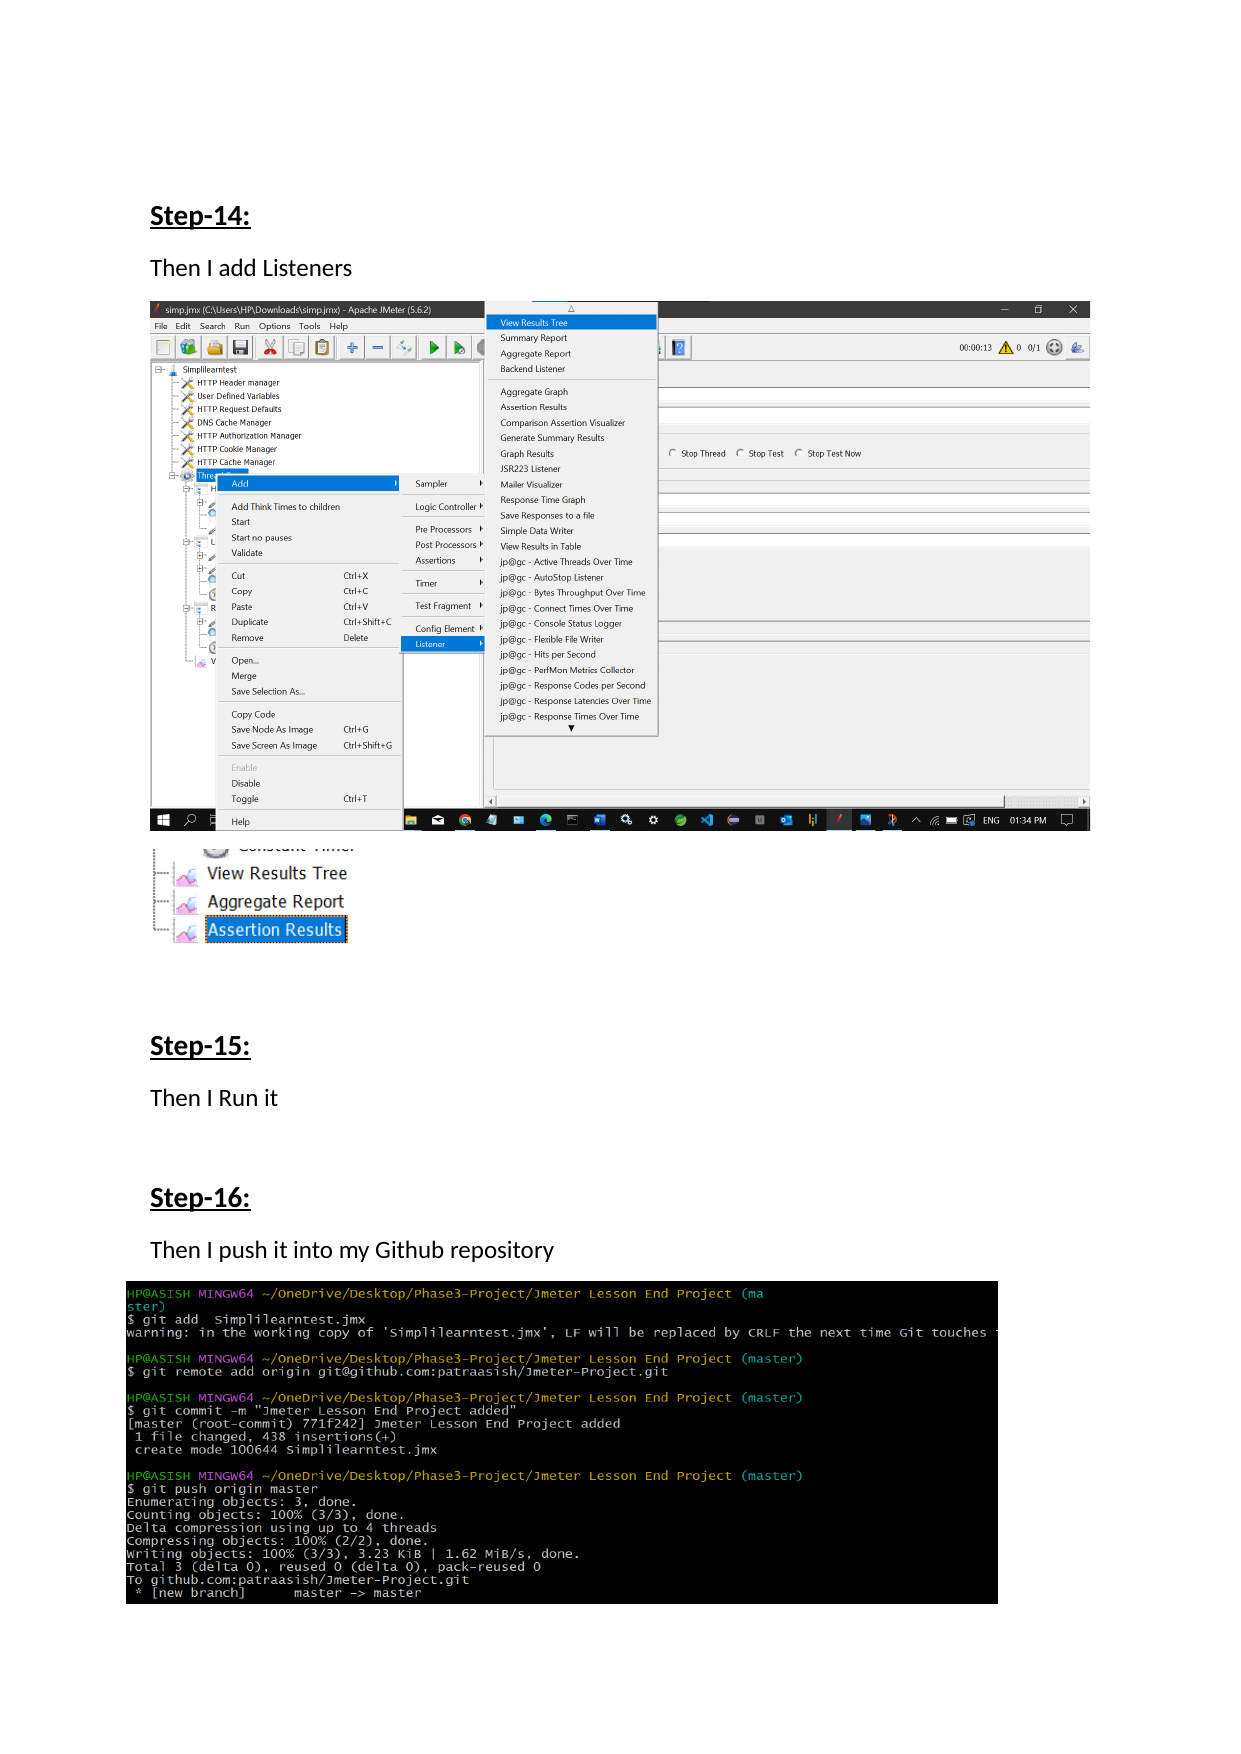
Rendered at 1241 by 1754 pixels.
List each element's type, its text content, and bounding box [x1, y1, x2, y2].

text Step-16: [150, 1179, 1090, 1215]
picture [126, 1281, 998, 1604]
text Then I push it into my Github repository [150, 1234, 1090, 1265]
text Then I add Listeners [150, 252, 1090, 282]
picture [150, 301, 1091, 831]
text Step-14: [150, 197, 1090, 232]
picture [150, 849, 423, 962]
text Step-15: [150, 1027, 1090, 1063]
text Then I Run it [150, 1083, 1090, 1113]
